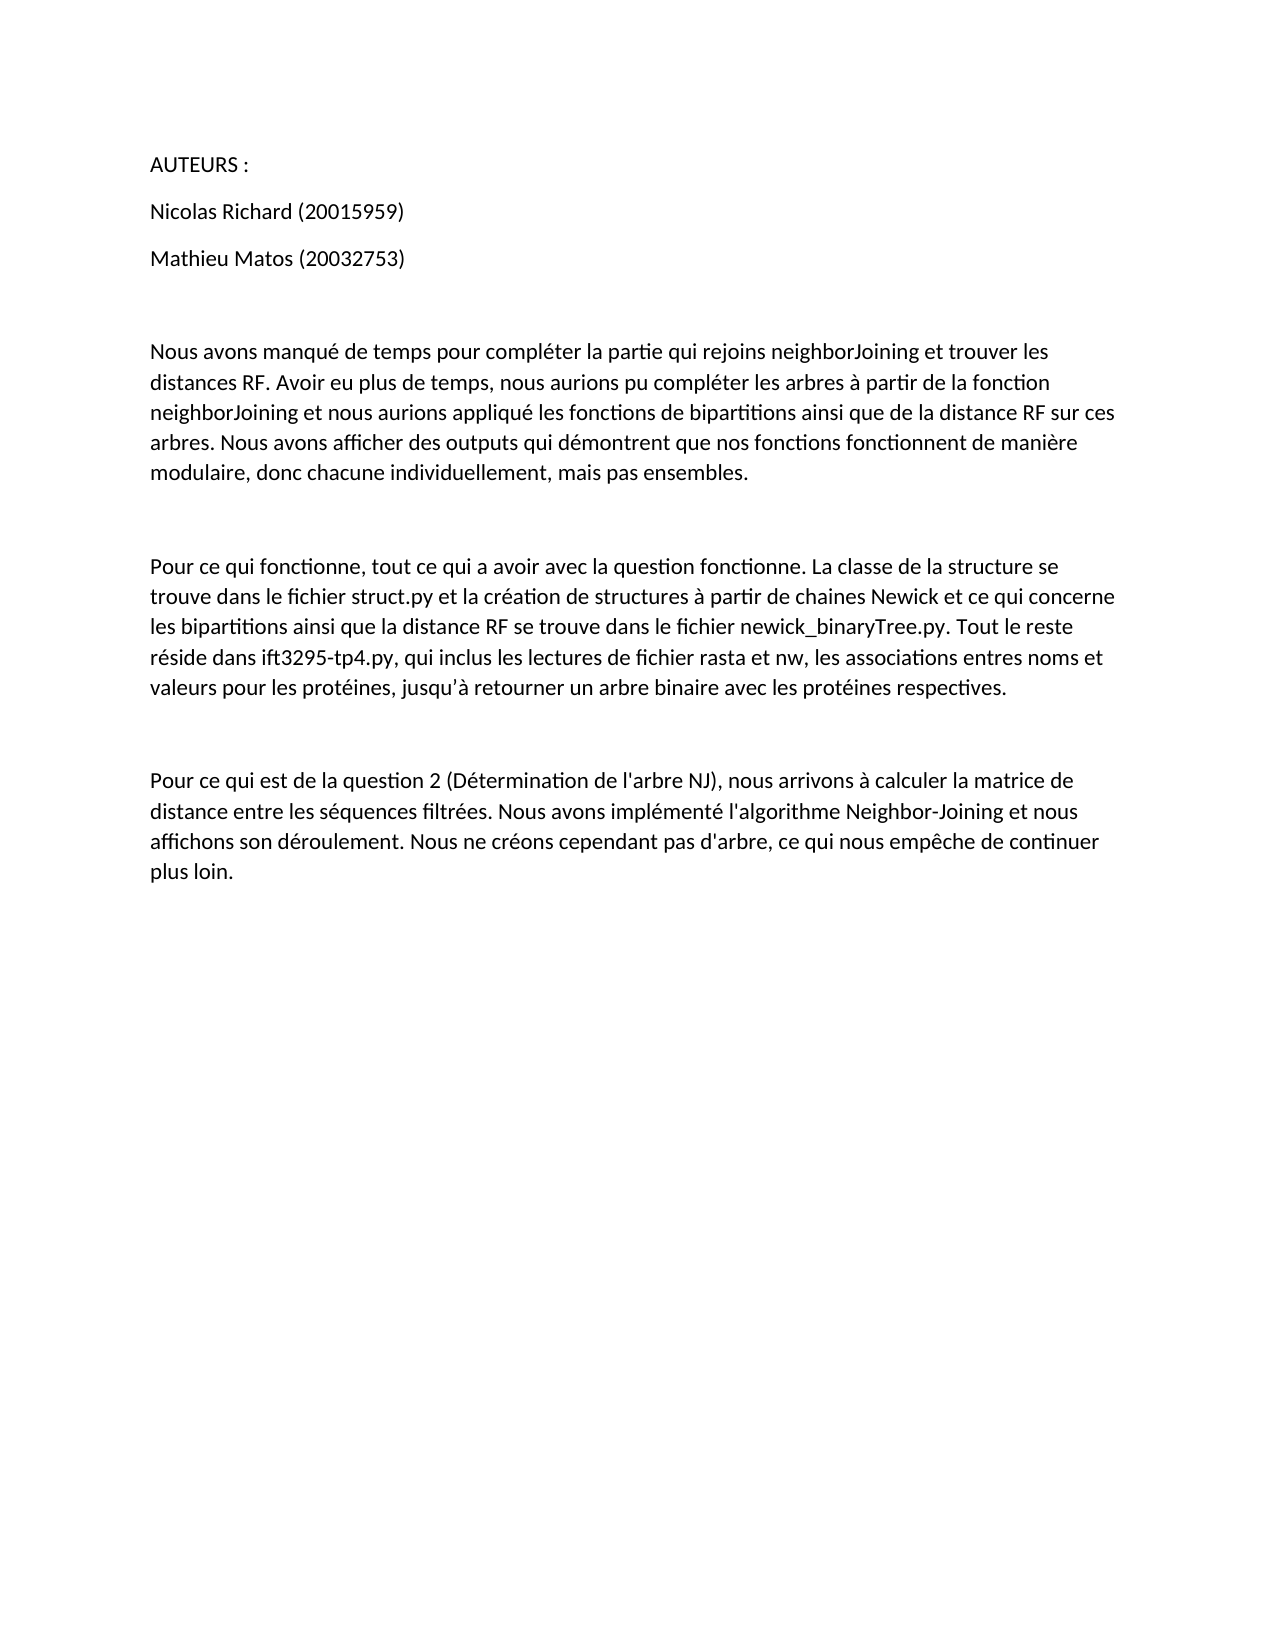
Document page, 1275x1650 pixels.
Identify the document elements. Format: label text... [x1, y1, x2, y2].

text Pour ce qui est de la question 2 (Détermination de l'arbre NJ), nous arrivons à calculer la matrice de distance entre les séquences filtrées. Nous avons implémenté l'algorithme Neighbor-Joining et nous affichons son déroulement. Nous ne créons cependant pas d'arbre, ce qui nous empêche de continuer plus loin. [150, 767, 1125, 885]
text AUTEURS : [150, 150, 1125, 178]
text Pour ce qui fonctionne, tout ce qui a avoir avec la question fonctionne. La classe de la structure se trouve dans le fichier struct.py et la création de structures à partir de chaines Newick et ce qui concerne les bipartitions ainsi que la distance RF se trouve dans le fichier newick_binaryTree.py. Tout le reste réside dans ift3295-tp4.py, qui inclus les lectures de fichier rasta et nw, les associations entres noms et valeurs pour les protéines, jusqu’à retourner un arbre binaire avec les protéines respectives. [150, 552, 1125, 701]
text Nicolas Richard (20015959) [150, 197, 1125, 225]
text Mathieu Matos (20032753) [150, 244, 1125, 272]
text Nous avons manqué de temps pour compléter la partie qui rejoins neighborJoining et trouver les distances RF. Avoir eu plus de temps, nous aurions pu compléter les arbres à partir de la fonction neighborJoining et nous aurions appliqué les fonctions de bipartitions ainsi que de la distance RF sur ces arbres. Nous avons afficher des outputs qui démontrent que nos fonctions fonctionnent de manière modulaire, donc chacune individuellement, mais pas ensembles. [150, 337, 1125, 486]
